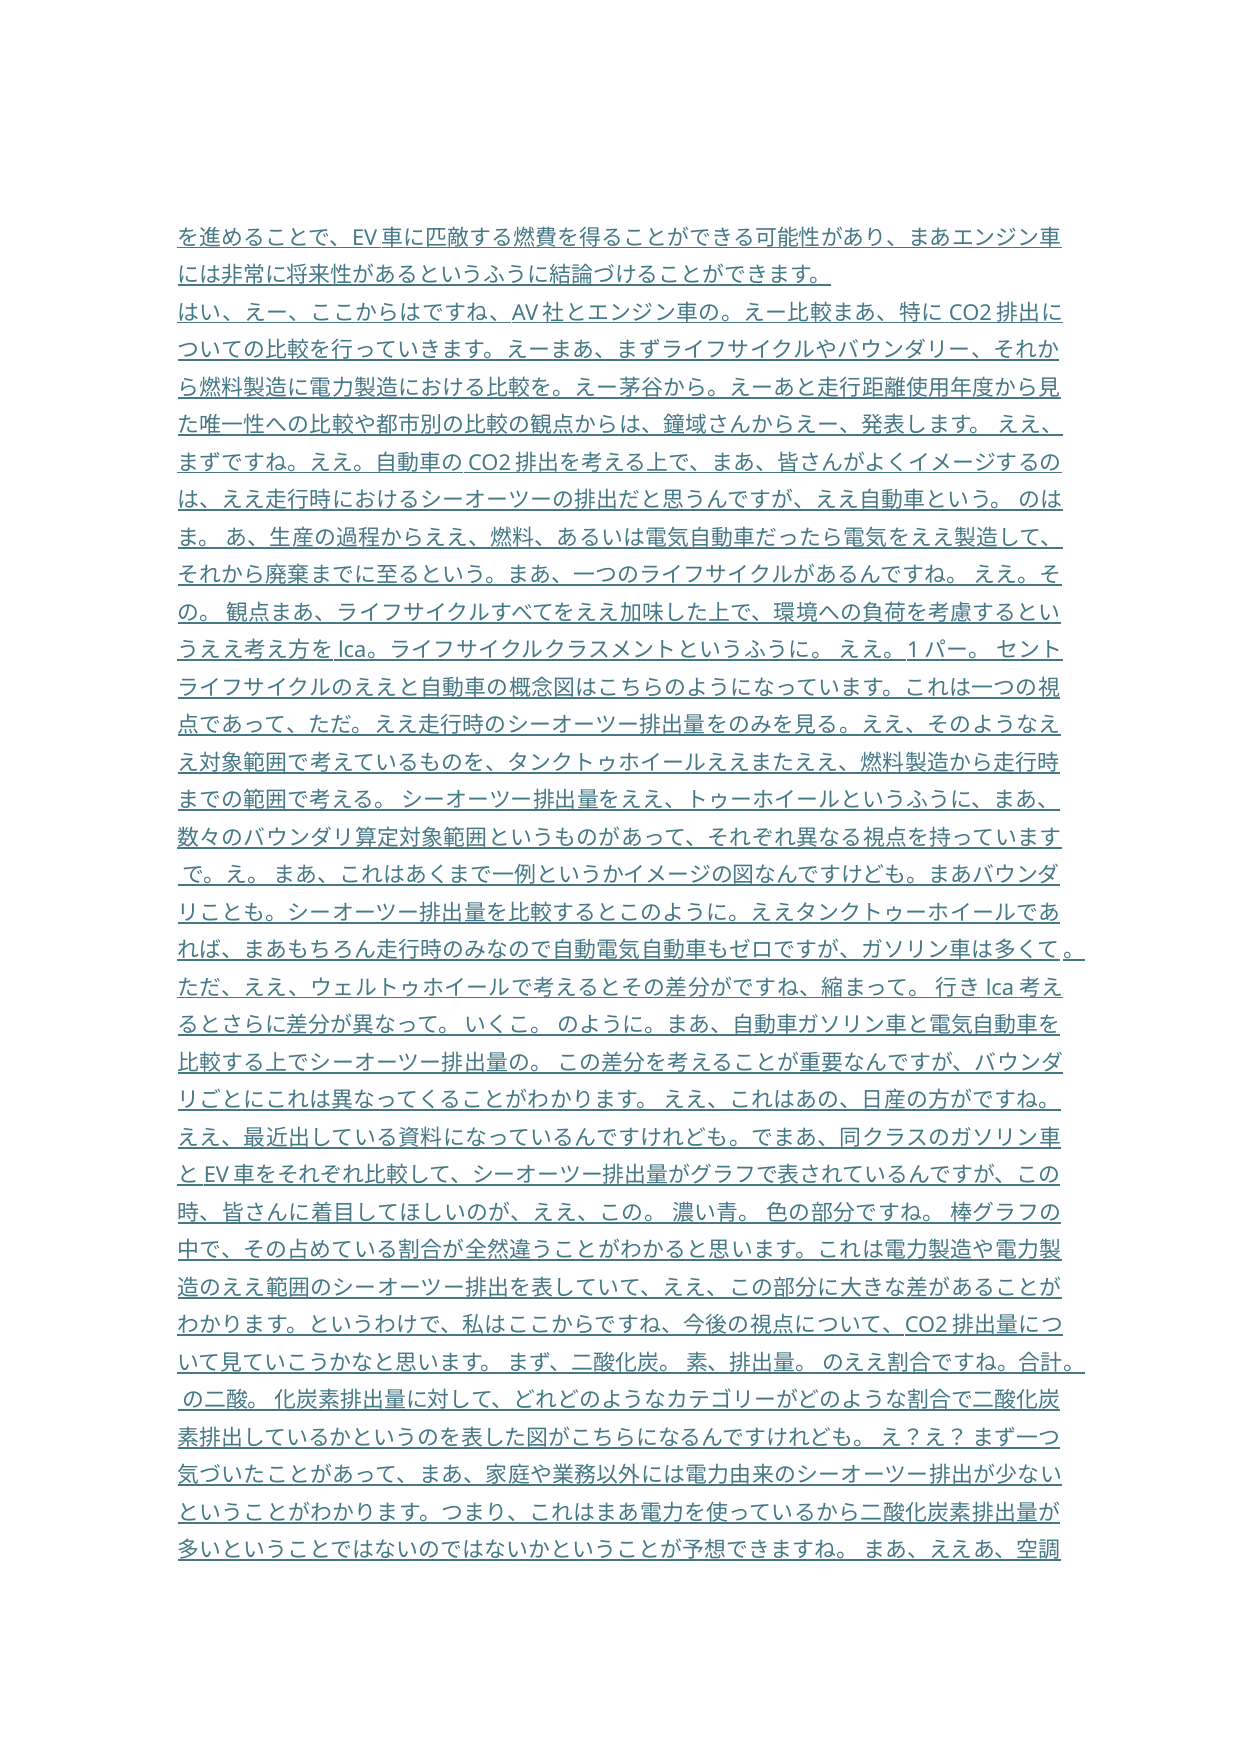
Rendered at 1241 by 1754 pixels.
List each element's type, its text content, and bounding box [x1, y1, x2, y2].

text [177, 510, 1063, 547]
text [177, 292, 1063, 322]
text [177, 1374, 1063, 1567]
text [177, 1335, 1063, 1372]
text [177, 217, 1063, 292]
